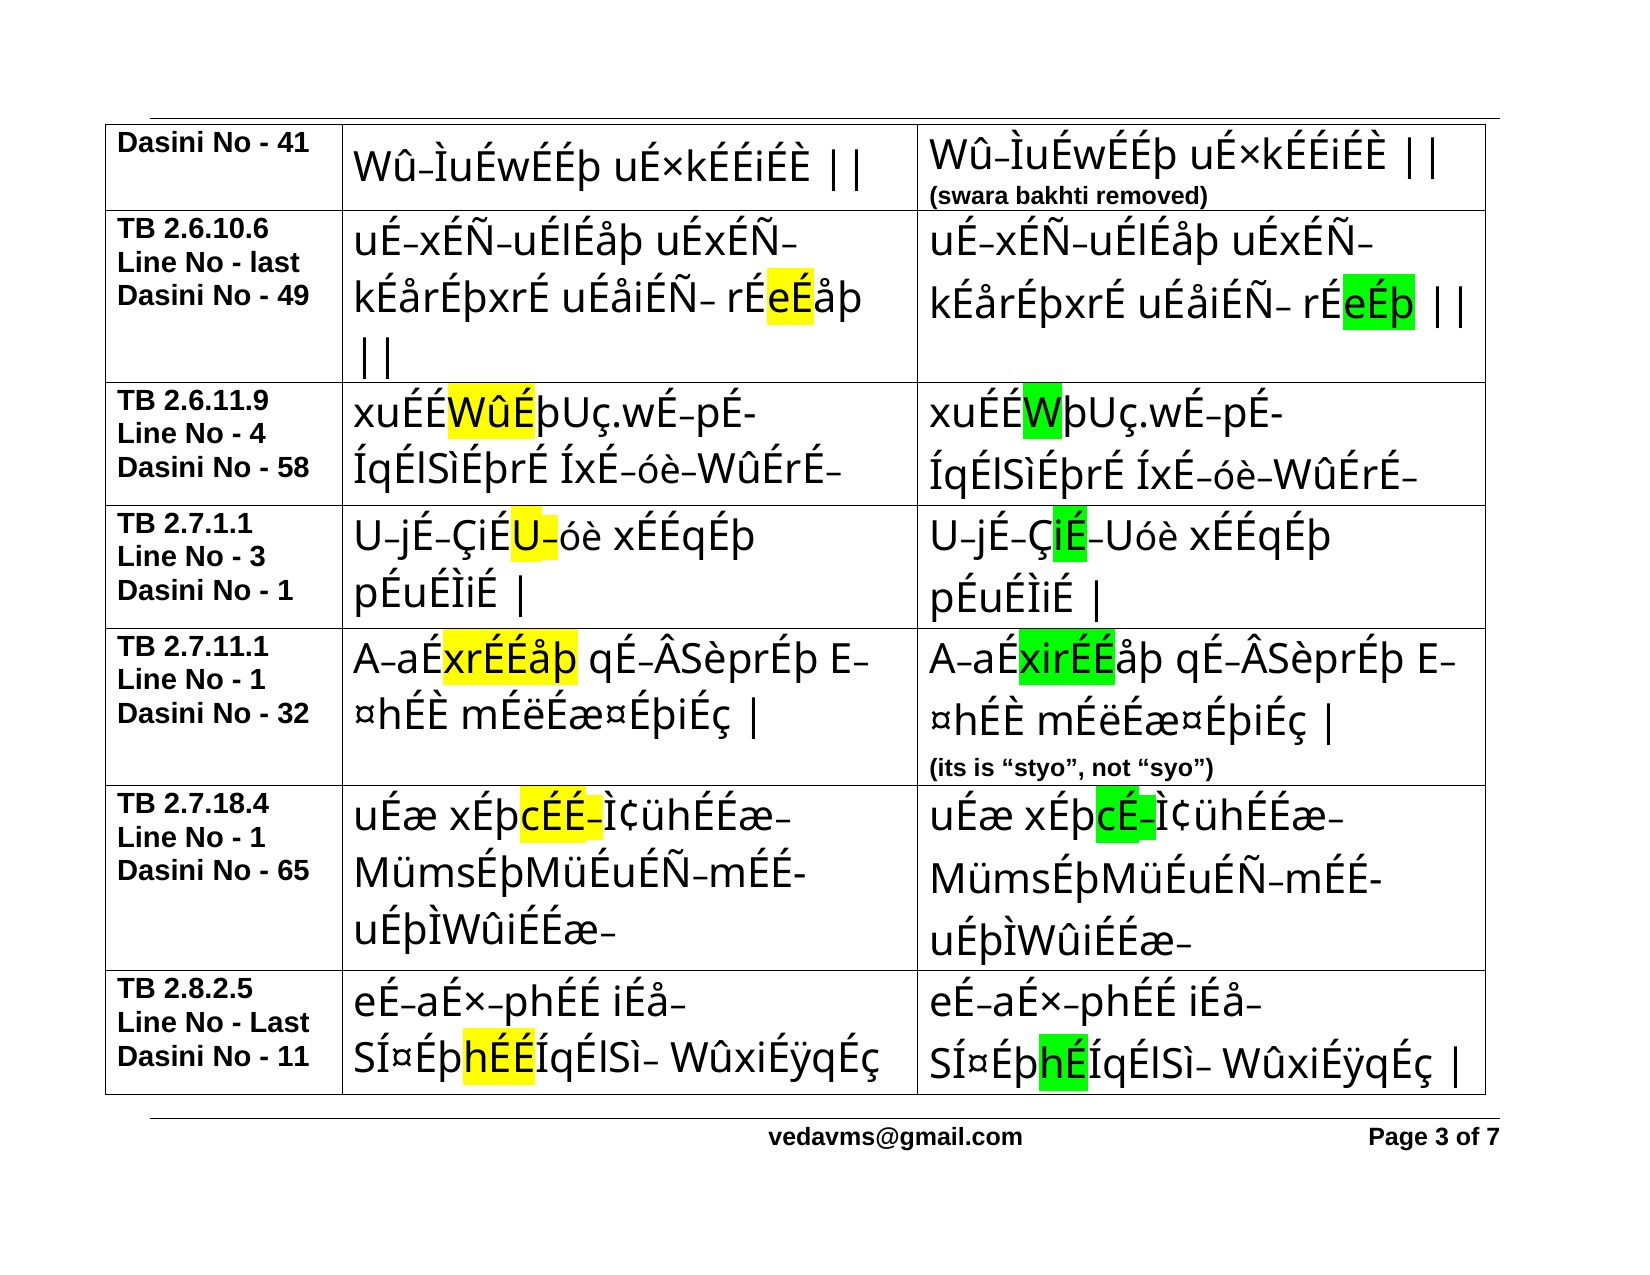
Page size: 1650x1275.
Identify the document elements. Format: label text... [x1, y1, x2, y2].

table_cell mÉëÉ–cÉÏlÉ–Ç erÉÉåÌiÉþUç. Wû–ÌuÉwÉÉþ uÉ×kÉÉiÉÈ || [343, 125, 917, 210]
table_cell mÉëÉ–cÉÏlÉ–Ç erÉÉåÌiÉþUç Wû–ÌuÉwÉÉþ uÉ×kÉÉiÉÈ || (swara bakhti removed) [918, 125, 1485, 210]
table_cell A–aÉxrÉÉåþ qÉ–ÂSèprÉþ E–¤hÉÈ mÉëÉæ¤ÉþiÉç | [343, 629, 917, 785]
table_cell TB 2.6.8.3 Line No – 5 Dasini No - 41 [106, 125, 342, 210]
table_cell uÉæ xÉþcÉ–Ì¢ühÉÉæ– MümsÉþMüÉuÉÑ–mÉÉ-uÉþÌWûiÉÉæ– [918, 786, 1485, 970]
table_cell TB 2.8.2.5 Line No - Last Dasini No - 11 [106, 971, 342, 1093]
table_cell uÉ–xÉÑ–uÉlÉåþ uÉxÉÑ–kÉårÉþxrÉ uÉåiÉÑ– rÉeÉåþ || [343, 211, 917, 382]
table_cell TB 2.7.18.4 Line No - 1 Dasini No - 65 [106, 786, 342, 970]
table_cell A–aÉxirÉÉåþ qÉ–ÂSèprÉþ E–¤hÉÈ mÉëÉæ¤ÉþiÉç | (its is “styo”, not “syo”) [918, 629, 1485, 785]
table_cell TB 2.7.11.1 Line No - 1 Dasini No - 32 [106, 629, 342, 785]
table_cell U–jÉ–ÇiÉ–Uóè xÉÉqÉþ pÉuÉÌiÉ | [918, 506, 1485, 628]
table_cell TB 2.7.1.1 Line No - 3 Dasini No - 1 [106, 506, 342, 628]
table_cell xuÉÉWþUç.wÉ–pÉ-ÍqÉlSìÉþrÉ ÍxÉ–óè–WûÉrÉ– [918, 383, 1485, 504]
table_cell uÉ–xÉÑ–uÉlÉåþ uÉxÉÑ–kÉårÉþxrÉ uÉåiÉÑ– rÉeÉþ || [918, 211, 1485, 382]
table_cell U–jÉ–ÇiÉU–óè xÉÉqÉþ pÉuÉÌiÉ | [343, 506, 917, 628]
table_cell uÉæ xÉþcÉÉ–Ì¢ühÉÉæ– MümsÉþMüÉuÉÑ–mÉÉ-uÉþÌWûiÉÉæ– [343, 786, 917, 970]
table_cell TB 2.6.10.6 Line No - last Dasini No - 49 [106, 211, 342, 382]
table_cell TB 2.6.11.9 Line No - 4 Dasini No - 58 [106, 383, 342, 504]
table_cell xuÉÉWûÉþUç.wÉ–pÉ-ÍqÉlSìÉþrÉ ÍxÉ–óè–WûÉrÉ– [343, 383, 917, 504]
table_cell eÉ–aÉ×–phÉÉ iÉå– SÍ¤ÉþhÉÉÍqÉlSì– WûxiÉÿqÉç | [343, 971, 917, 1093]
table_cell eÉ–aÉ×–phÉÉ iÉå– SÍ¤ÉþhÉÍqÉlSì– WûxiÉÿqÉç | [918, 971, 1485, 1093]
